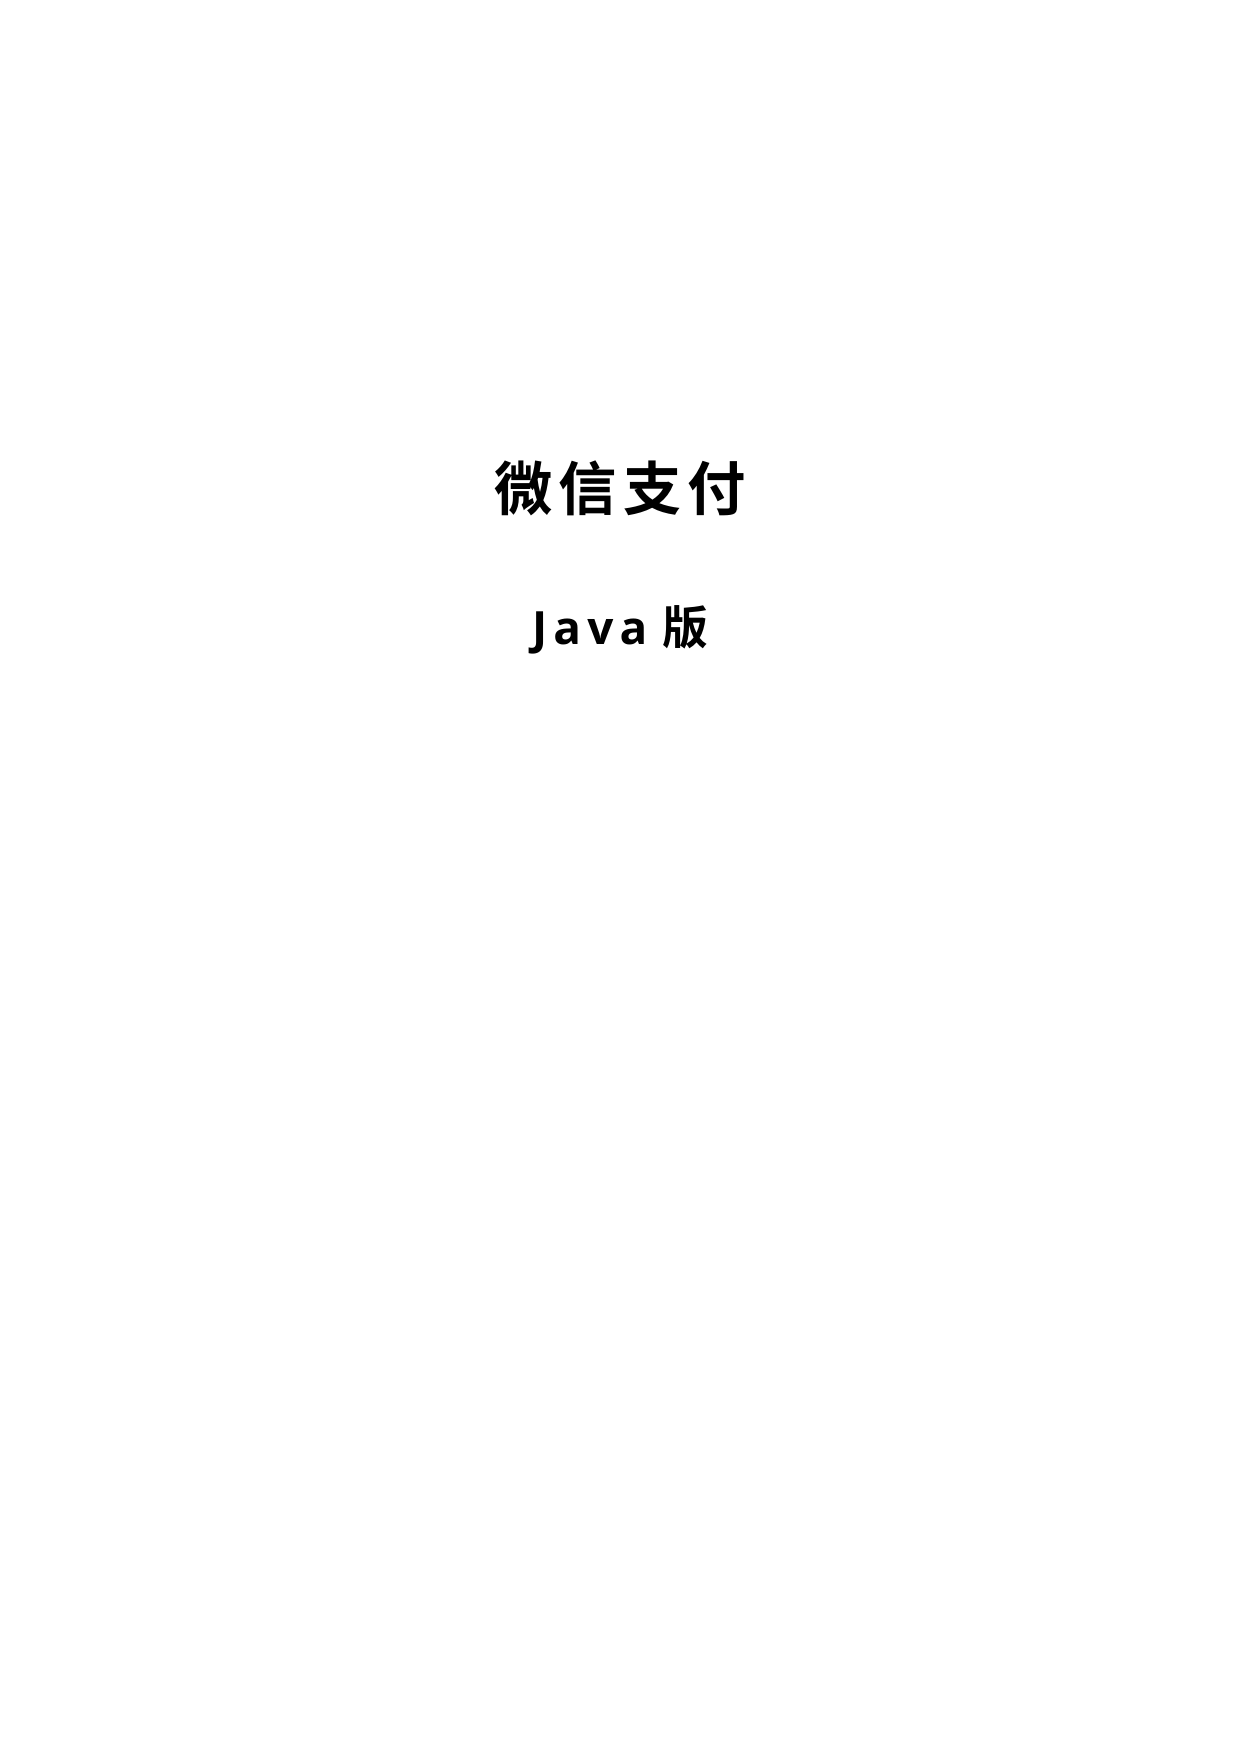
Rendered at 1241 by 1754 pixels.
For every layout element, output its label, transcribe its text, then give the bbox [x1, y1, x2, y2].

text Java版 [187, 576, 1053, 673]
text 微信支付 [187, 436, 1053, 534]
